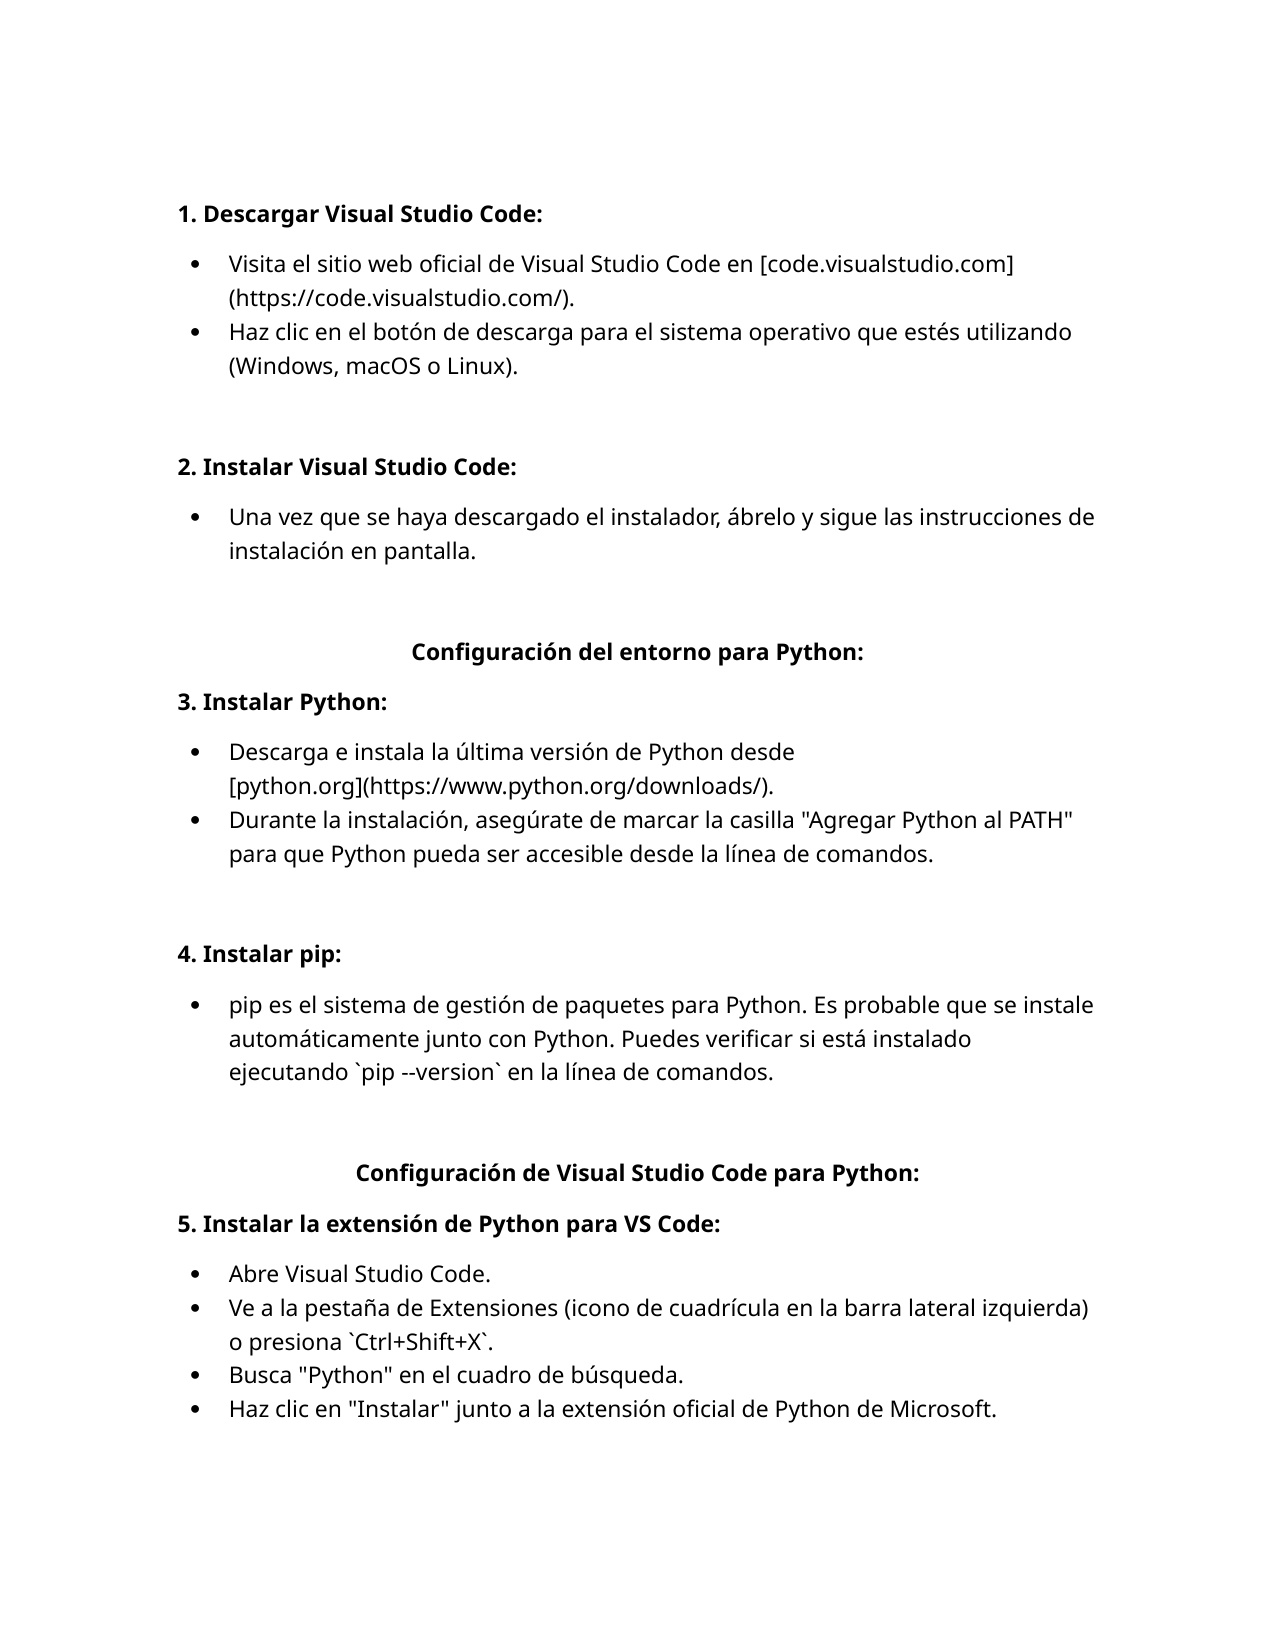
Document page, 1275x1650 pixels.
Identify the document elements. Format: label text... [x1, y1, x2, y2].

text 5. Instalar la extensión de Python para VS Code: [177, 1208, 1098, 1239]
list Busca "Python" en el cuadro de búsqueda. [191, 1359, 1098, 1391]
text Configuración del entorno para Python: [177, 636, 1098, 667]
list Durante la instalación, asegúrate de marcar la casilla "Agregar Python al PATH" para que Python pueda ser accesible desde la línea de comandos. [191, 804, 1098, 869]
text 1. Descargar Visual Studio Code: [177, 198, 1098, 229]
list Ve a la pestaña de Extensiones (icono de cuadrícula en la barra lateral izquierda) o presiona `Ctrl+Shift+X`. [191, 1292, 1098, 1357]
text 2. Instalar Visual Studio Code: [177, 451, 1098, 482]
list Abre Visual Studio Code. [191, 1258, 1098, 1289]
list Visita el sitio web oficial de Visual Studio Code en [code.visualstudio.com](https://code.visualstudio.com/). [191, 248, 1098, 313]
list Una vez que se haya descargado el instalador, ábrelo y sigue las instrucciones de instalación en pantalla. [191, 501, 1098, 566]
list Haz clic en "Instalar" junto a la extensión oficial de Python de Microsoft. [191, 1393, 1098, 1424]
list pip es el sistema de gestión de paquetes para Python. Es probable que se instale automáticamente junto con Python. Puedes verificar si está instalado ejecutando `pip --version` en la línea de comandos. [191, 989, 1098, 1088]
list Haz clic en el botón de descarga para el sistema operativo que estés utilizando (Windows, macOS o Linux). [191, 316, 1098, 381]
list Descarga e instala la última versión de Python desde [python.org](https://www.python.org/downloads/). [191, 736, 1098, 801]
text 4. Instalar pip: [177, 938, 1098, 970]
text 3. Instalar Python: [177, 686, 1098, 717]
text Configuración de Visual Studio Code para Python: [177, 1157, 1098, 1188]
